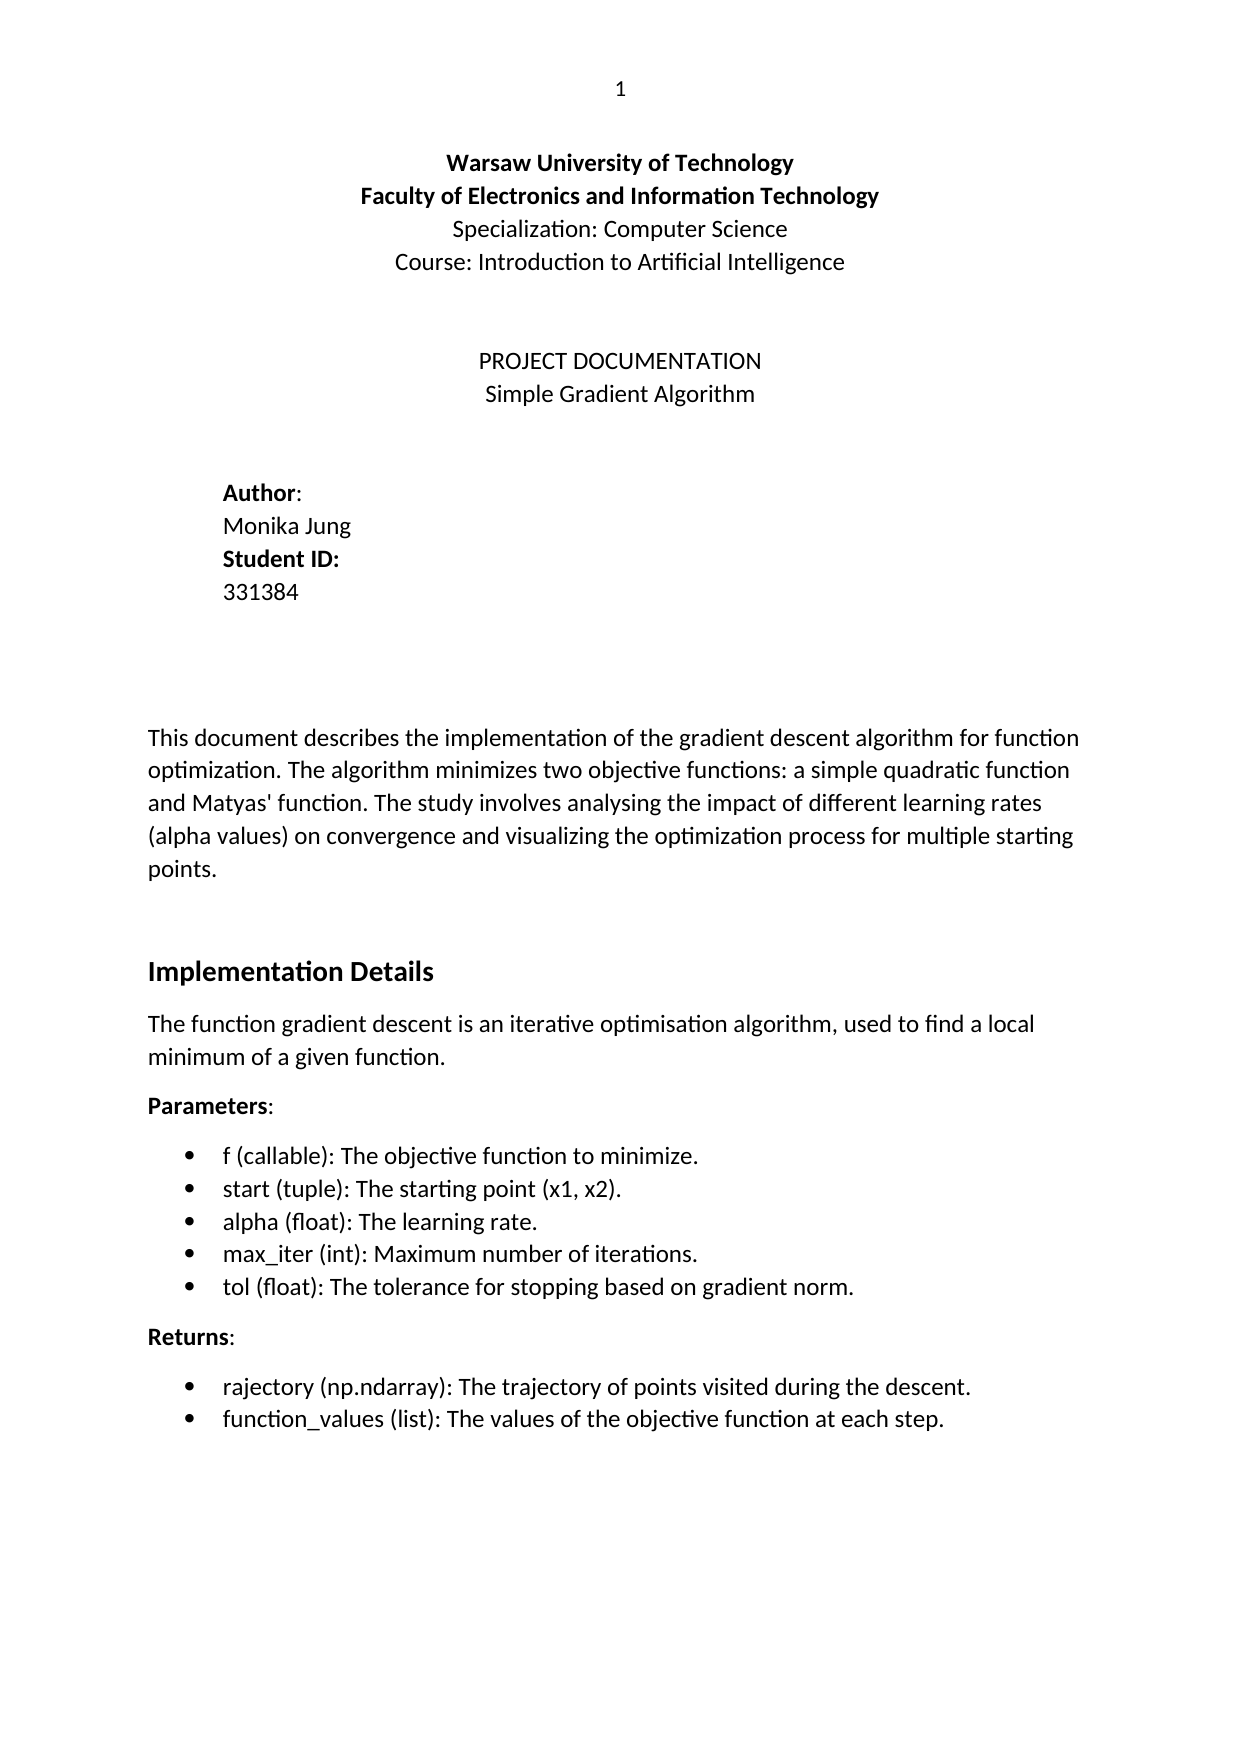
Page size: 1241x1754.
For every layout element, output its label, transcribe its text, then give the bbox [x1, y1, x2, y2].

text PROJECT DOCUMENTATION Simple Gradient Algorithm [148, 346, 1093, 409]
list alpha (float): The learning rate. [185, 1206, 1093, 1236]
list function_values (list): The values of the objective function at each step. [185, 1403, 1093, 1434]
list start (tuple): The starting point (x1, x2). [185, 1173, 1093, 1203]
text Parameters: [148, 1090, 1093, 1121]
text Implementation Details [148, 953, 1093, 988]
text Returns: [148, 1321, 1093, 1352]
text This document describes the implementation of the gradient descent algorithm for function optimization. The algorithm minimizes two objective functions: a simple quadratic function and Matyas' function. The study involves analysing the impact of different learning rates (alpha values) on convergence and visualizing the optimization process for multiple starting points. [148, 722, 1093, 884]
text Warsaw University of Technology Faculty of Electronics and Information Technology Specialization: Computer Science Course: Introduction to Artificial Intelligence [148, 148, 1093, 277]
list rajectory (np.ndarray): The trajectory of points visited during the descent. [185, 1371, 1093, 1401]
text Author: Monika Jung Student ID: 331384 [223, 478, 1093, 703]
list max_iter (int): Maximum number of iterations. [185, 1238, 1093, 1269]
list tol (float): The tolerance for stopping based on gradient norm. [185, 1271, 1093, 1302]
list f (callable): The objective function to minimize. [185, 1140, 1093, 1170]
text The function gradient descent is an iterative optimisation algorithm, used to find a local minimum of a given function. [148, 1008, 1093, 1071]
